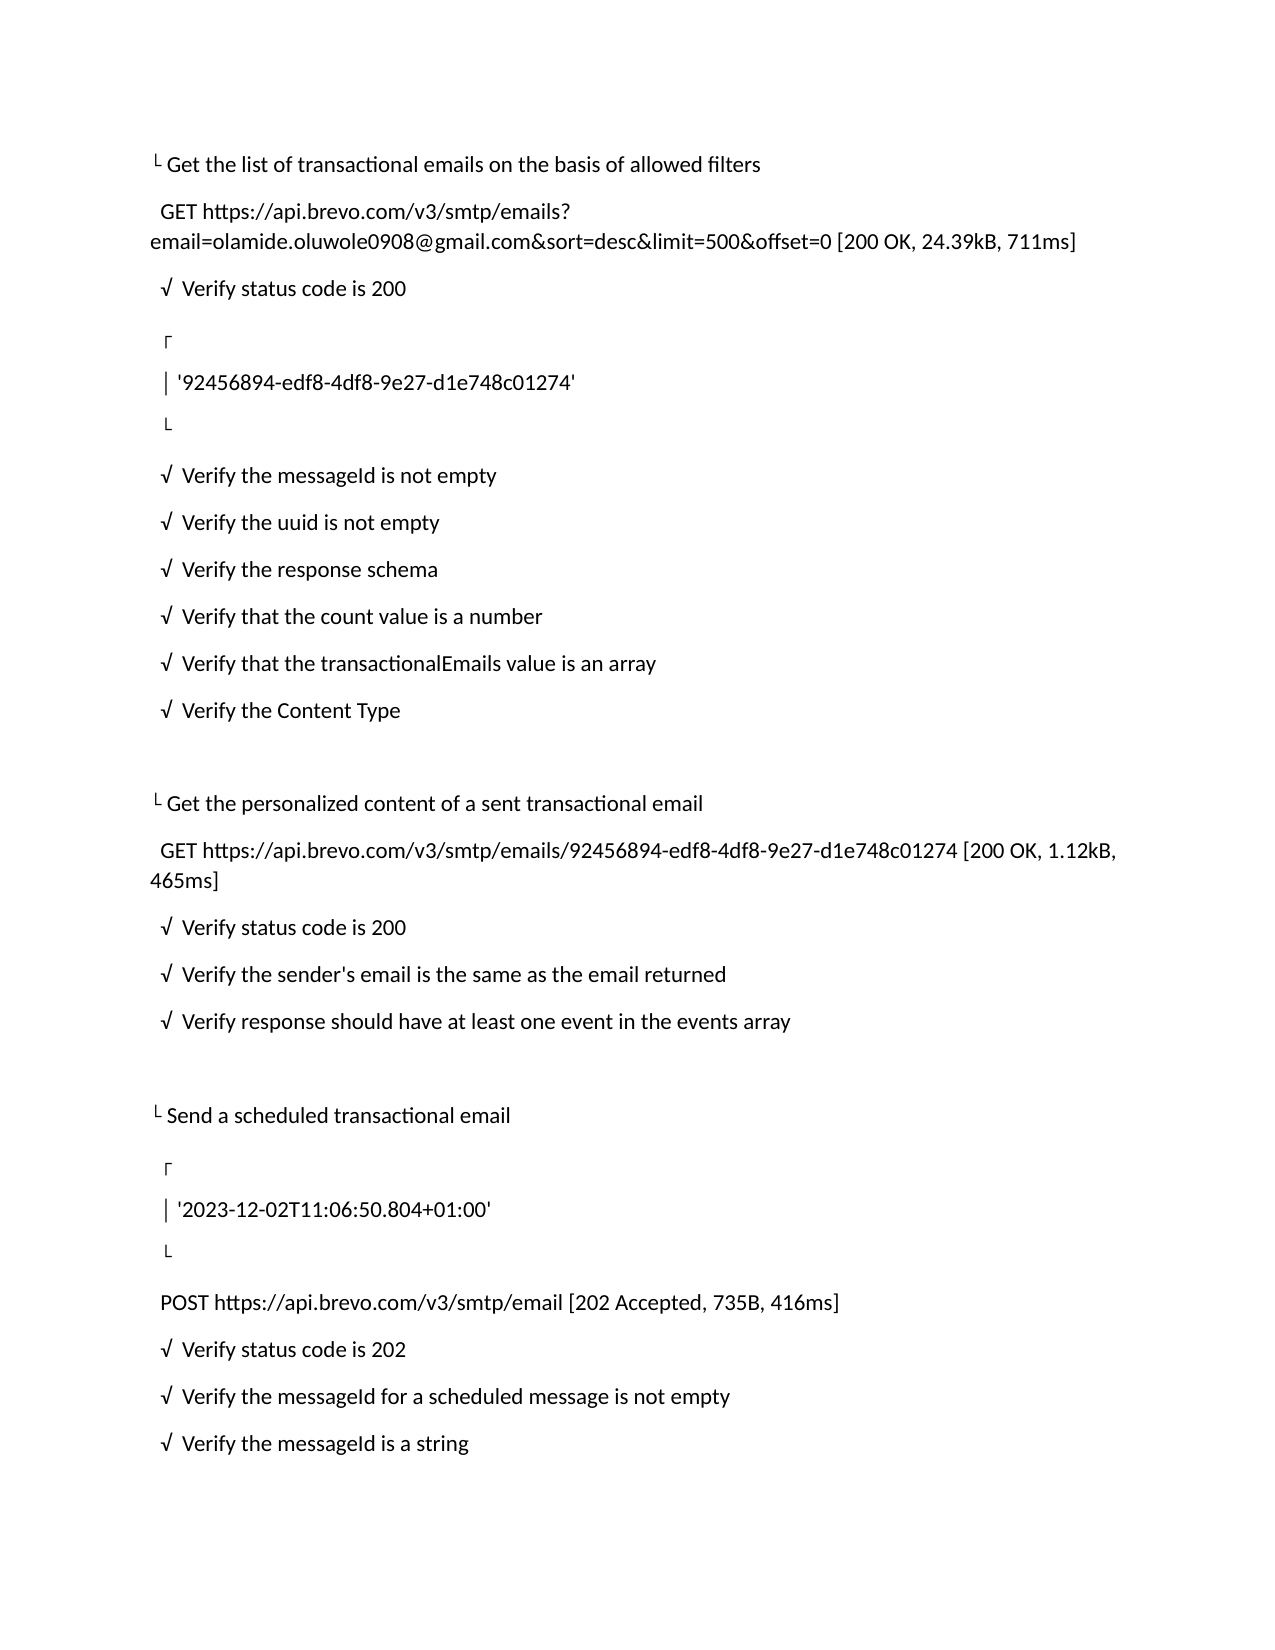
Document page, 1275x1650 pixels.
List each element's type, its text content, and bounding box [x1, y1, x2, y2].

text └ [150, 414, 1125, 443]
text √ Verify status code is 200 [150, 274, 1125, 302]
text √ Verify the sender's email is the same as the email returned [150, 960, 1125, 988]
text √ Verify response should have at least one event in the events array [150, 1007, 1125, 1035]
text √ Verify the messageId for a scheduled message is not empty [150, 1382, 1125, 1410]
text POST https://api.brevo.com/v3/smtp/email [202 Accepted, 735B, 416ms] [150, 1288, 1125, 1317]
text GET https://api.brevo.com/v3/smtp/emails?email=olamide.oluwole0908@gmail.com&sort=desc&limit=500&offset=0 [200 OK, 24.39kB, 711ms] [150, 197, 1125, 255]
text √ Verify that the count value is a number [150, 602, 1125, 630]
text │ '2023-12-02T11:06:50.804+01:00' [150, 1195, 1125, 1223]
text √ Verify the uuid is not empty [150, 508, 1125, 536]
text √ Verify the messageId is not empty [150, 461, 1125, 489]
text └ Get the personalized content of a sent transactional email [150, 789, 1125, 818]
text √ Verify status code is 202 [150, 1335, 1125, 1363]
text √ Verify the messageId is a string [150, 1429, 1125, 1457]
text │ '92456894-edf8-4df8-9e27-d1e748c01274' [150, 368, 1125, 396]
text └ Send a scheduled transactional email [150, 1101, 1125, 1129]
text √ Verify status code is 200 [150, 913, 1125, 942]
text GET https://api.brevo.com/v3/smtp/emails/92456894-edf8-4df8-9e27-d1e748c01274 [200 OK, 1.12kB, 465ms] [150, 836, 1125, 895]
text √ Verify that the transactionalEmails value is an array [150, 649, 1125, 677]
text ┌ [150, 1148, 1125, 1176]
text ┌ [150, 321, 1125, 349]
text └ [150, 1242, 1125, 1270]
text √ Verify the Content Type [150, 696, 1125, 724]
text √ Verify the response schema [150, 555, 1125, 583]
text └ Get the list of transactional emails on the basis of allowed filters [150, 150, 1125, 178]
